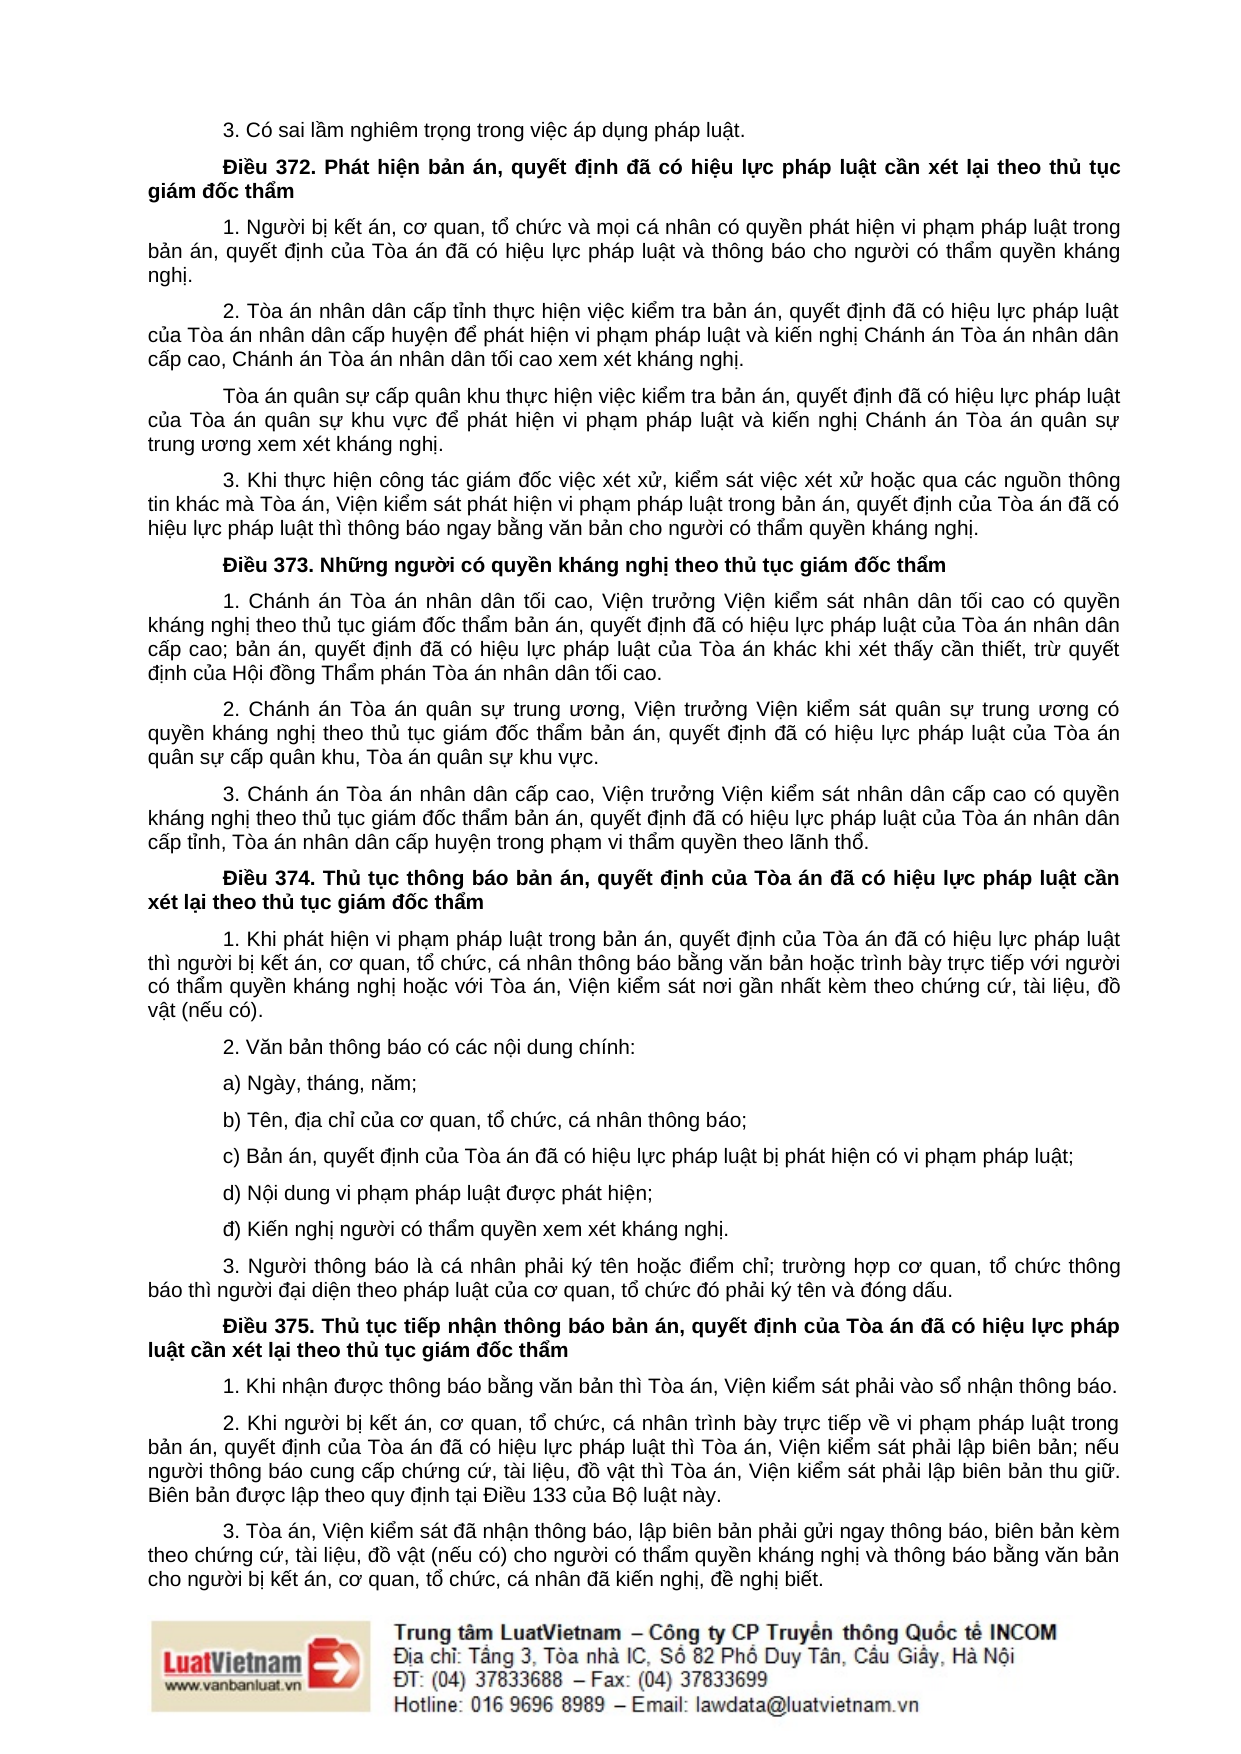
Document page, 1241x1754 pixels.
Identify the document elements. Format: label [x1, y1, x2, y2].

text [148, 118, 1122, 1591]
picture [147, 1615, 1087, 1731]
